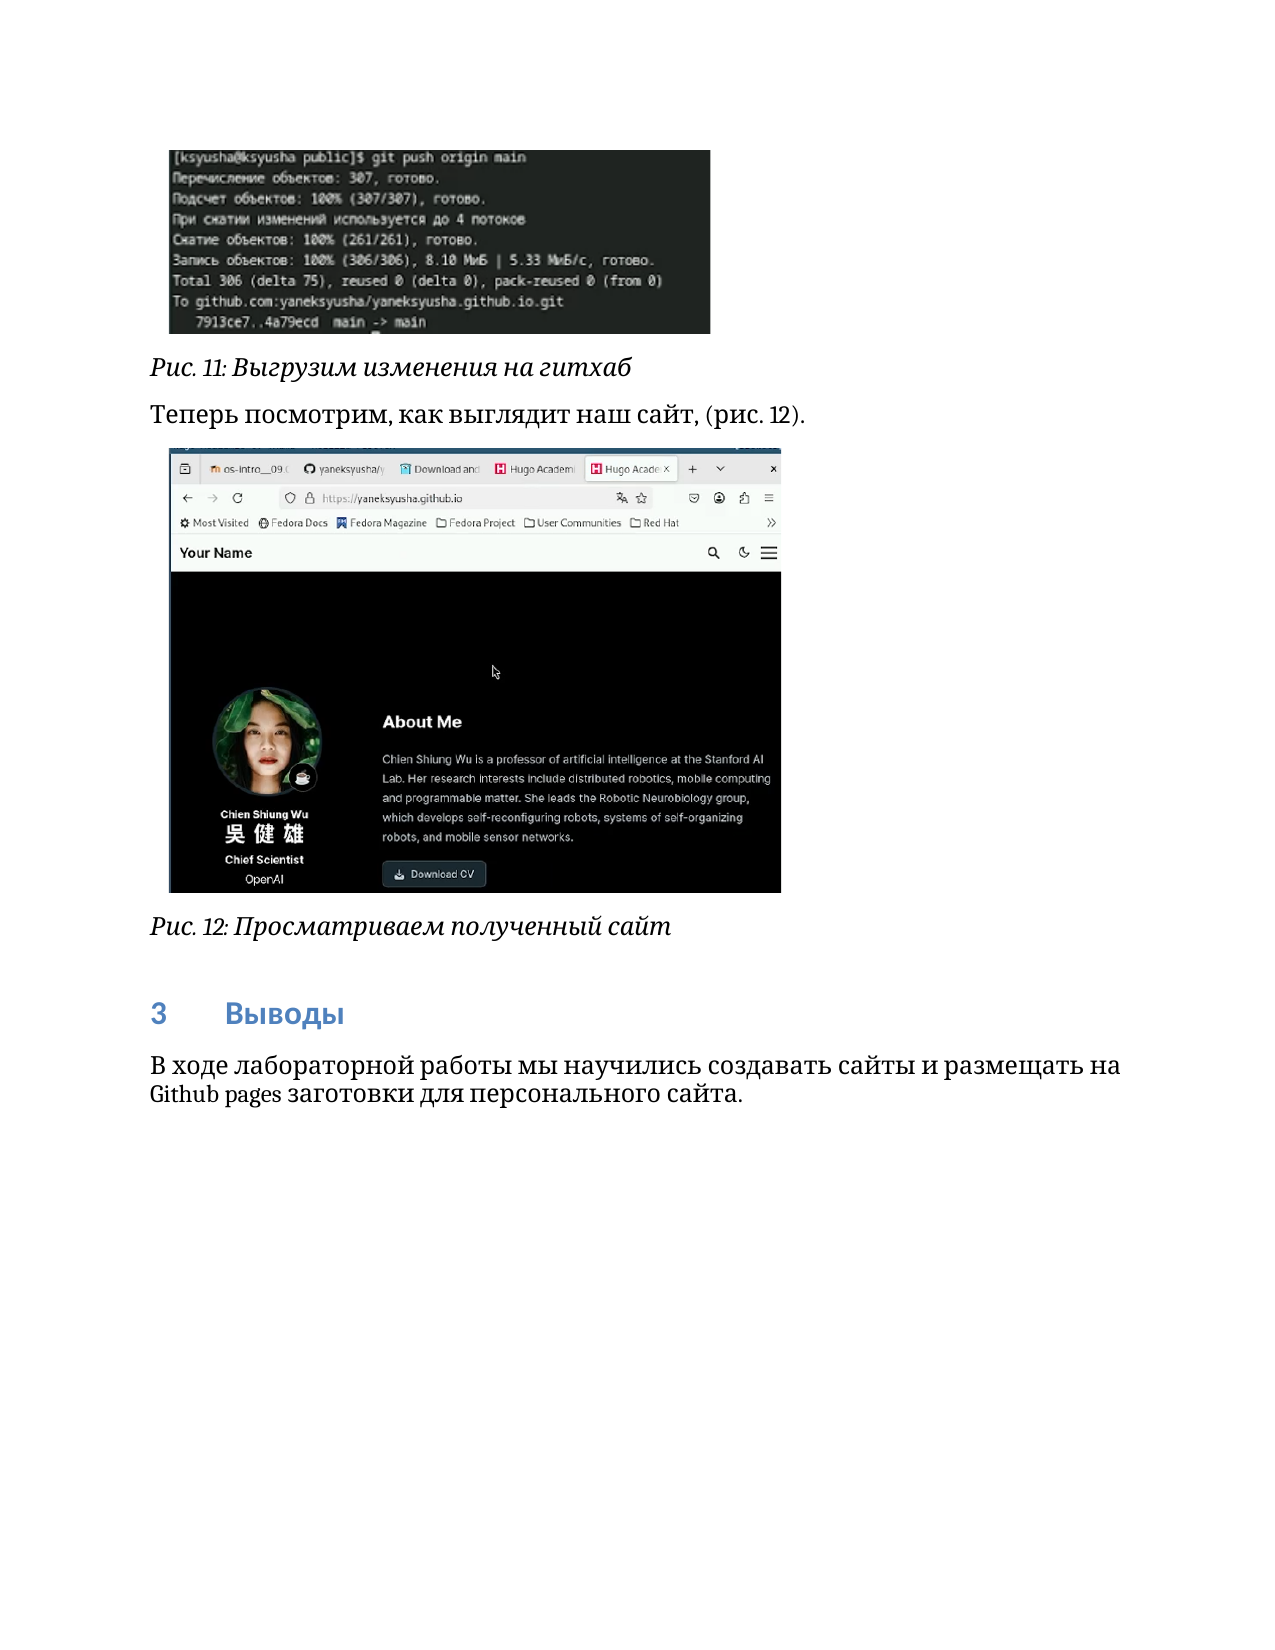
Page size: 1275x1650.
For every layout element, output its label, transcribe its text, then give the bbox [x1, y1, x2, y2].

text Рис. 11: Выгрузим изменения на гитхаб [150, 354, 1125, 383]
text В ходе лабораторной работы мы научились создавать сайты и размещать на Github pages заготовки для персонального сайта. [150, 1052, 1125, 1109]
subtitle 3 Выводы [150, 992, 1125, 1033]
picture [168, 150, 711, 334]
text Теперь посмотрим, как выглядит наш сайт, (рис. 12). [150, 401, 1125, 430]
text Рис. 12: Просматриваем полученный сайт [150, 913, 1125, 942]
picture [168, 448, 782, 893]
